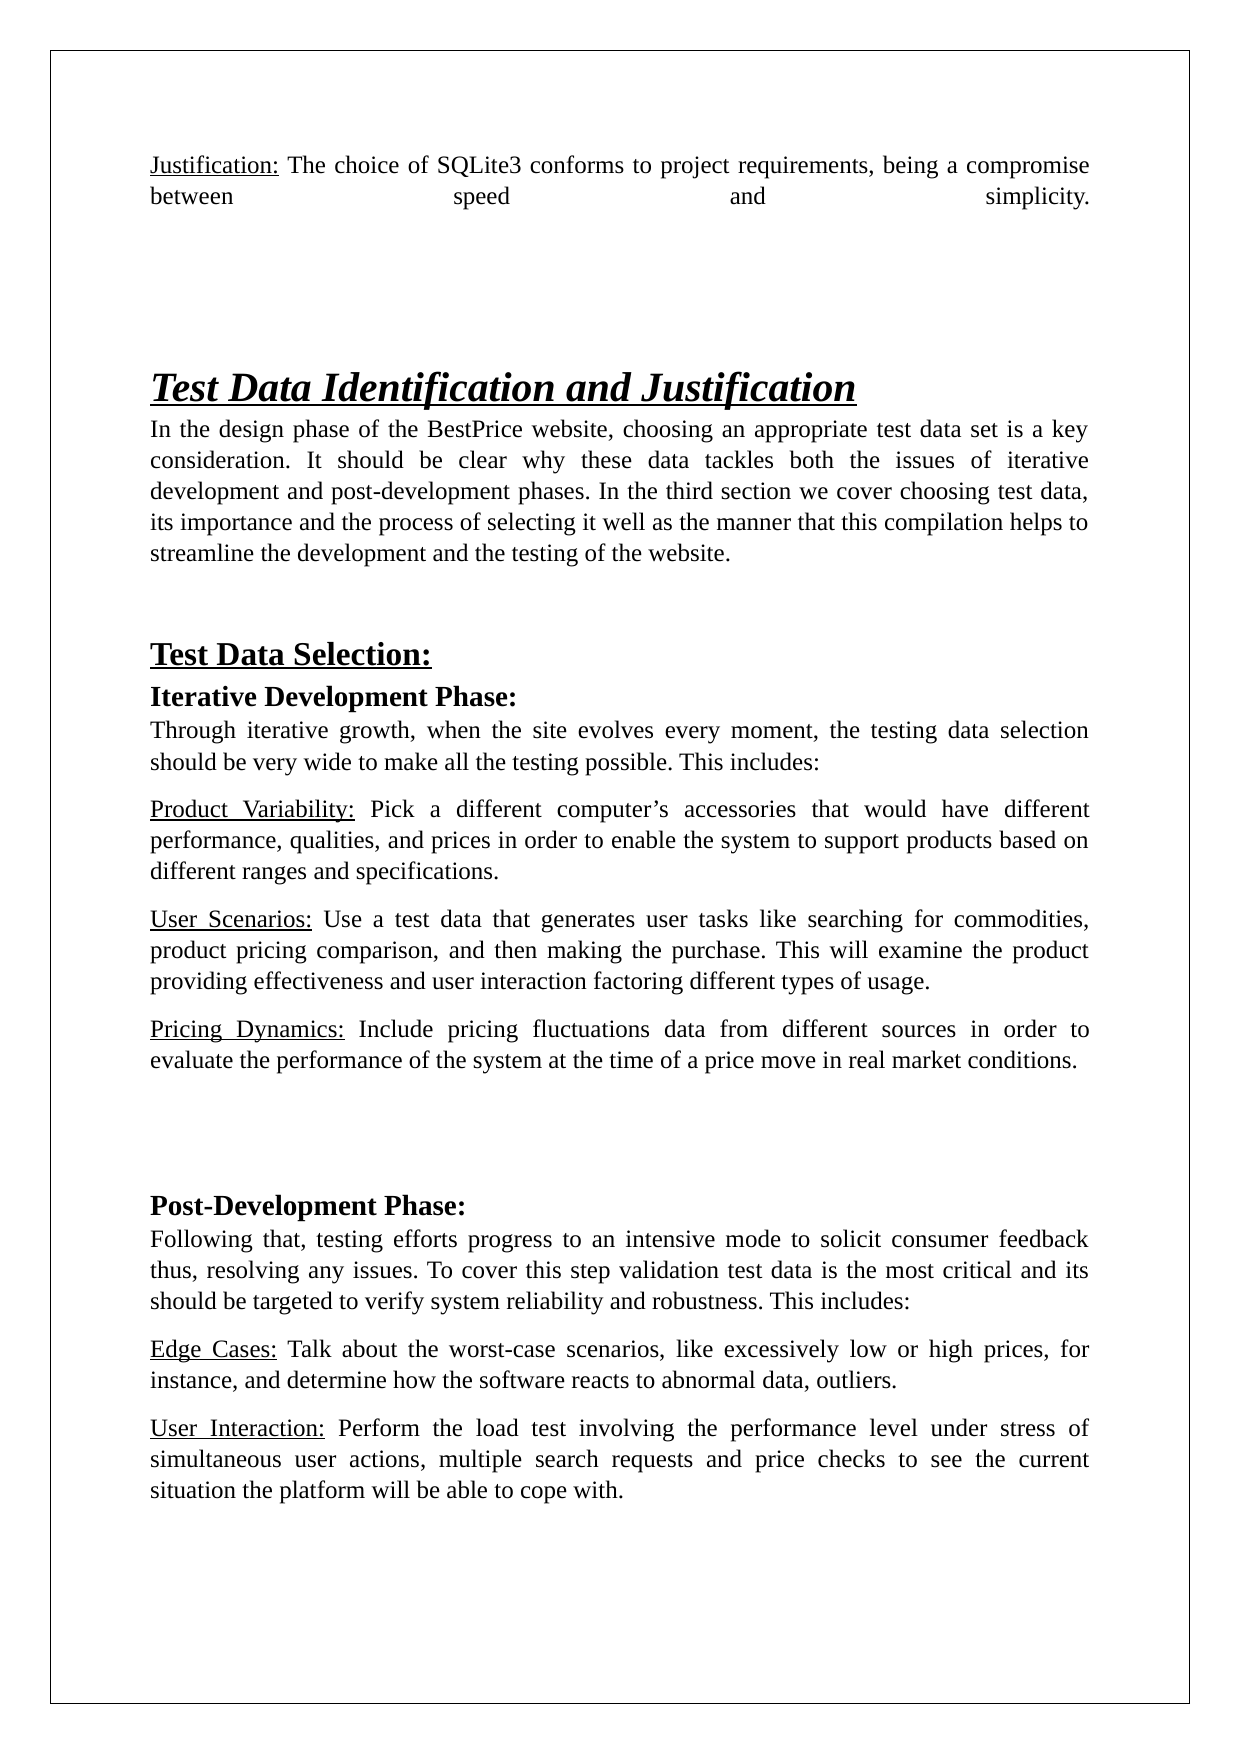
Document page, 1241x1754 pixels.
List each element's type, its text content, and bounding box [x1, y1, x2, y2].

subtitle Post-Development Phase: [150, 1188, 1090, 1222]
text Product Variability: Pick a different computer’s accessories that would have different performance, qualities, and prices in order to enable the system to support products based on different ranges and specifications. [150, 794, 1090, 885]
subtitle Test Data Identification and Justification [150, 363, 1090, 411]
text User Scenarios: Use a test data that generates user tasks like searching for commodities, product pricing comparison, and then making the purchase. This will examine the product providing effectiveness and user interaction factoring different types of usage. [150, 904, 1090, 995]
subtitle Test Data Selection: [150, 634, 1090, 672]
text Following that, testing efforts progress to an intensive mode to solicit consumer feedback thus, resolving any issues. To cover this step validation test data is the most critical and its should be targeted to verify system reliability and robustness. This includes: [150, 1224, 1090, 1315]
text In the design phase of the BestPrice website, choosing an appropriate test data set is a key consideration. It should be clear why these data tackles both the issues of iterative development and post-development phases. In the third section we cover choosing test data, its importance and the process of selecting it well as the manner that this compilation helps to streamline the development and the testing of the website. [150, 414, 1090, 567]
text Through iterative growth, when the site evolves every moment, the testing data selection should be very wide to make all the testing possible. This includes: [150, 716, 1090, 775]
text Justification: The choice of SQLite3 conforms to project requirements, being a compromise between speed and simplicity. [150, 150, 1090, 240]
text Edge Cases: Talk about the worst-case scenarios, like excessively low or high prices, for instance, and determine how the software reacts to abnormal data, outliers. [150, 1334, 1090, 1394]
text User Interaction: Perform the load test involving the performance level under stress of simultaneous user actions, multiple search requests and price checks to see the current situation the platform will be able to cope with. [150, 1413, 1090, 1503]
subtitle Iterative Development Phase: [150, 679, 1090, 713]
text Pricing Dynamics: Include pricing fluctuations data from different sources in order to evaluate the performance of the system at the time of a price move in real market conditions. [150, 1014, 1090, 1074]
